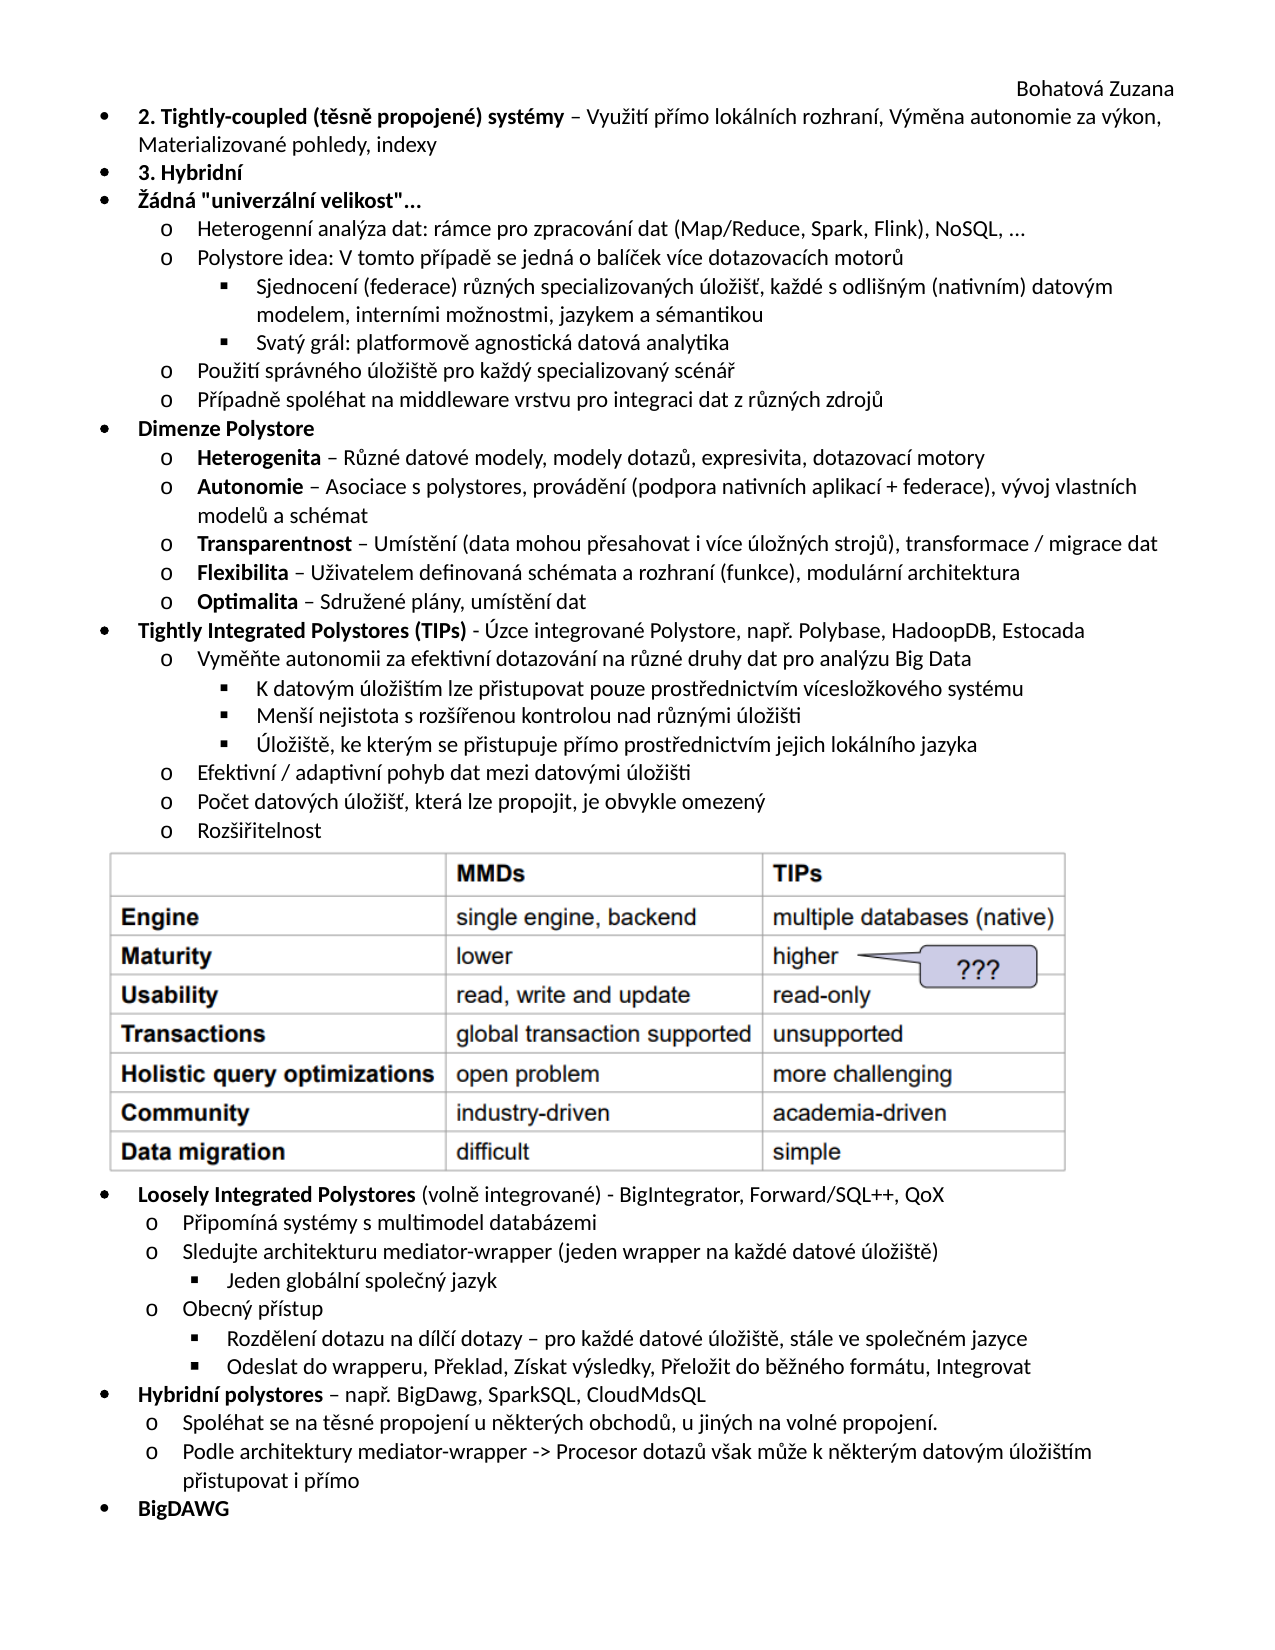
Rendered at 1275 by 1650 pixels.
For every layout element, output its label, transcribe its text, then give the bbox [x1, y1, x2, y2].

list Optimalita – Sdružené plány, umístění dat [159, 131, 1174, 160]
list Monitor: používá údaje o výkonu z předchozích dotazů k určení stromu plánu dotazu s nejlepším motorem pro každý dílčí dotaz [189, 1467, 1174, 1523]
list Podle architektury mediator-wrapper -> Procesor dotazů však může k některým datovým úložištím přistupovat i přímo [145, 981, 1174, 1038]
list Menší nejistota s rozšířenou kontrolou nad různými úložišti [218, 245, 1174, 273]
list Obecný přístup [145, 838, 1174, 867]
list Spoléhat se na těsné propojení u některých obchodů, u jiných na volné propojení. [145, 951, 1174, 981]
list Rozšiřitelnost [159, 360, 1174, 389]
list Sledujte architekturu mediator-wrapper (jeden wrapper na každé datové úložiště) [145, 781, 1174, 810]
list Žádný společný datový model, dotazovací jazyk / procesor -> Každý ostrov má vlastní [145, 1209, 1174, 1238]
list Hybridní polystores – např. BigDawg, SparkSQL, CloudMdsQL [100, 923, 1174, 951]
list Odeslat do wrapperu, Překlad, Získat výsledky, Přeložit do běžného formátu, Integrovat [189, 895, 1174, 923]
list Relační, pole, NoSQL, streamování, ..., v současné době: PostgreSQL, SciDB, Accumulo. [189, 1181, 1174, 1209]
list Shim spojuje island s jedním nebo více úložnými mechanismy. [145, 1238, 1174, 1268]
list Úložiště, ke kterým se přistupuje přímo prostřednictvím jejich lokálního jazyka [218, 273, 1174, 301]
list Optimalizátor: analyzuje vstupní dotaz a vytvoří sadu životaschopných stromů plánů dotazů s možnými motory pro každý subdotaz [189, 1411, 1174, 1467]
list Flexibilita – Uživatelem definovaná schémata a rozhraní (funkce), modulární architektura [159, 102, 1174, 131]
list Klíčové prvky: [145, 1382, 1174, 1411]
list Klíčová abstrakce: island of information [145, 1095, 1174, 1124]
list Tightly Integrated Polystores (TIPs) - Úzce integrované Polystore, např. Polybase, HadoopDB, Estocada [100, 160, 1174, 188]
list Spoléhá na různé data islands [145, 1152, 1174, 1181]
list Loosely Integrated Polystores (volně integrované) - BigIntegrator, Forward/SQL++, QoX [100, 724, 1174, 752]
list Připomíná systémy s multimodel databázemi [145, 752, 1174, 781]
list Mapuje dotazy z jazyka islandu do nativního dotazovacího jazyka konkrétního úložného stroje [189, 1268, 1174, 1296]
list Počet datových úložišť, která lze propojit, je obvykle omezený [159, 331, 1174, 360]
list BigDAWG [100, 1038, 1174, 1066]
list Zpracování v úložném stroji, který nejlépe vyhovuje vlastnostem dat [189, 1325, 1174, 1353]
list Jeden globální společný jazyk [189, 810, 1174, 838]
list K datovým úložištím lze přistupovat pouze prostřednictvím vícesložkového systému [218, 217, 1174, 245]
picture [100, 388, 1074, 724]
list Datový model + operace + úložný(é) stroj(y), cross-island queries [189, 1124, 1174, 1152]
list Efektivní / adaptivní pohyb dat mezi datovými úložišti [159, 301, 1174, 331]
list Vyměňte autonomii za efektivní dotazování na různé druhy dat pro analýzu Big Data [159, 188, 1174, 217]
list Rozdělení dotazu na dílčí dotazy – pro každé datové úložiště, stále ve společném jazyce [189, 867, 1174, 895]
list Soubor datových úložišť, ke kterým se přistupuje pomocí jediného dotazovacího jazyka [145, 1066, 1174, 1095]
list Jádrem je middleware, který podporuje společné rozhraní API pro soubor úložných zařízení. [145, 1353, 1174, 1382]
list Cast = operátory pro přesun datových sad mezi islands [145, 1296, 1174, 1325]
